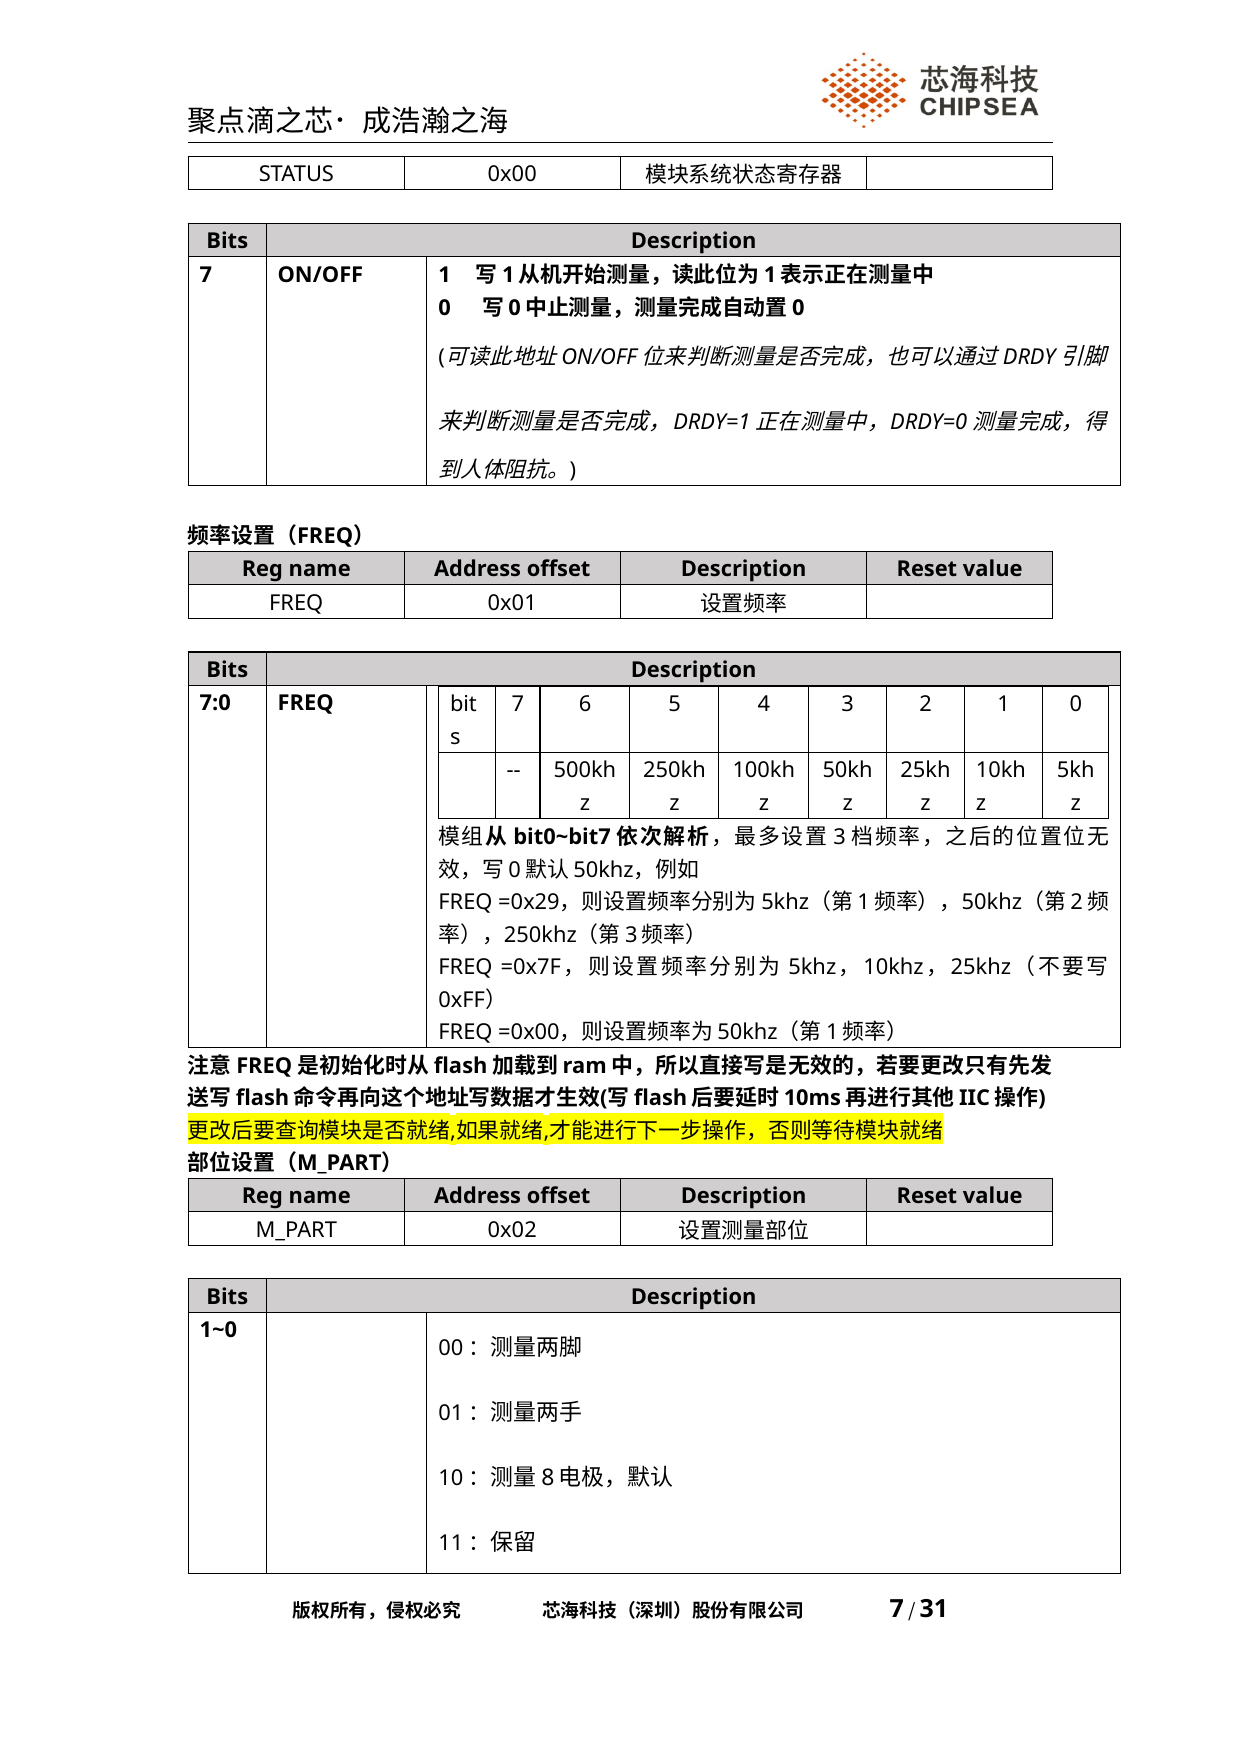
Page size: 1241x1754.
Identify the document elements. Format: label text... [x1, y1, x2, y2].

table_cell 1~0 [189, 1313, 266, 1573]
table_cell 7 [189, 257, 266, 485]
text 注意FREQ是初始化时从flash加载到ram中，所以直接写是无效的，若要更改只有先发送写flash命令再向这个地址写数据才生效(写flash后要延时10ms再进行其他IIC操作) [187, 1048, 1053, 1113]
table_header Description [267, 653, 1120, 685]
table_cell [867, 585, 1052, 618]
table_cell [867, 157, 1052, 189]
table_cell 0x02 [405, 1212, 620, 1245]
table_cell 设置测量部位 [621, 1212, 866, 1245]
table_cell 模块系统状态寄存器 [621, 157, 866, 189]
table_header Address offset [405, 1179, 620, 1211]
table_header Description [621, 552, 866, 584]
table_header Reset value [867, 552, 1052, 584]
table_cell [867, 1212, 1052, 1245]
table_header Bits [189, 224, 266, 256]
text 更改后要查询模块是否就绪,如果就绪,才能进行下一步操作，否则等待模块就绪 [549, 1113, 1053, 1145]
text 频率设置（FREQ） [187, 518, 1053, 551]
table_cell ON/OFF [267, 257, 426, 485]
table_cell 写1从机开始测量，读此位为1表示正在测量中 写0中止测量，测量完成自动置0 (可读此地址ON/OFF位来判断测量是否完成，也可以通过DRDY引脚来判断测量是否完成，DRDY=1正在测量中，DRDY=0测量完成，得到人体阻抗。) [427, 257, 1120, 485]
table_header Reset value [867, 1179, 1052, 1211]
picture [819, 50, 1040, 129]
table_cell 0x00 [405, 157, 620, 189]
table_cell 模组从bit0~bit7依次解析，最多设置3档频率，之后的位置位无效，写0默认50khz，例如 FREQ =0x29，则设置频率分别为5khz（第1频率），50khz（第2频率），250khz（第3频率） FREQ =0x7F，则设置频率分别为5khz，10khz，25khz（不要写0xFF） FREQ =0x00，则设置频率为50khz（第1频率） [427, 686, 1120, 1047]
table_header Description [267, 1279, 1120, 1312]
table_header Bits [189, 1279, 266, 1312]
text 部位设置（M_PART） [187, 1145, 1053, 1178]
table_cell 7:0 [189, 686, 266, 1047]
table_header Bits [189, 653, 266, 685]
table_cell FREQ [189, 585, 404, 618]
table_cell [267, 1313, 426, 1573]
table_header Reg name [189, 1179, 404, 1211]
table_cell 设置频率 [621, 585, 866, 618]
table_cell STATUS [189, 157, 404, 189]
table_cell 00 ：测量两脚 01 ：测量两手 10 ：测量8电极，默认 11 ：保留 [427, 1313, 1120, 1573]
table_cell FREQ [267, 686, 426, 1047]
table_header Reg name [189, 552, 404, 584]
table_cell 0x01 [405, 585, 620, 618]
table_header Description [267, 224, 1120, 256]
table_header Address offset [405, 552, 620, 584]
table_cell M_PART [189, 1212, 404, 1245]
table_header Description [621, 1179, 866, 1211]
